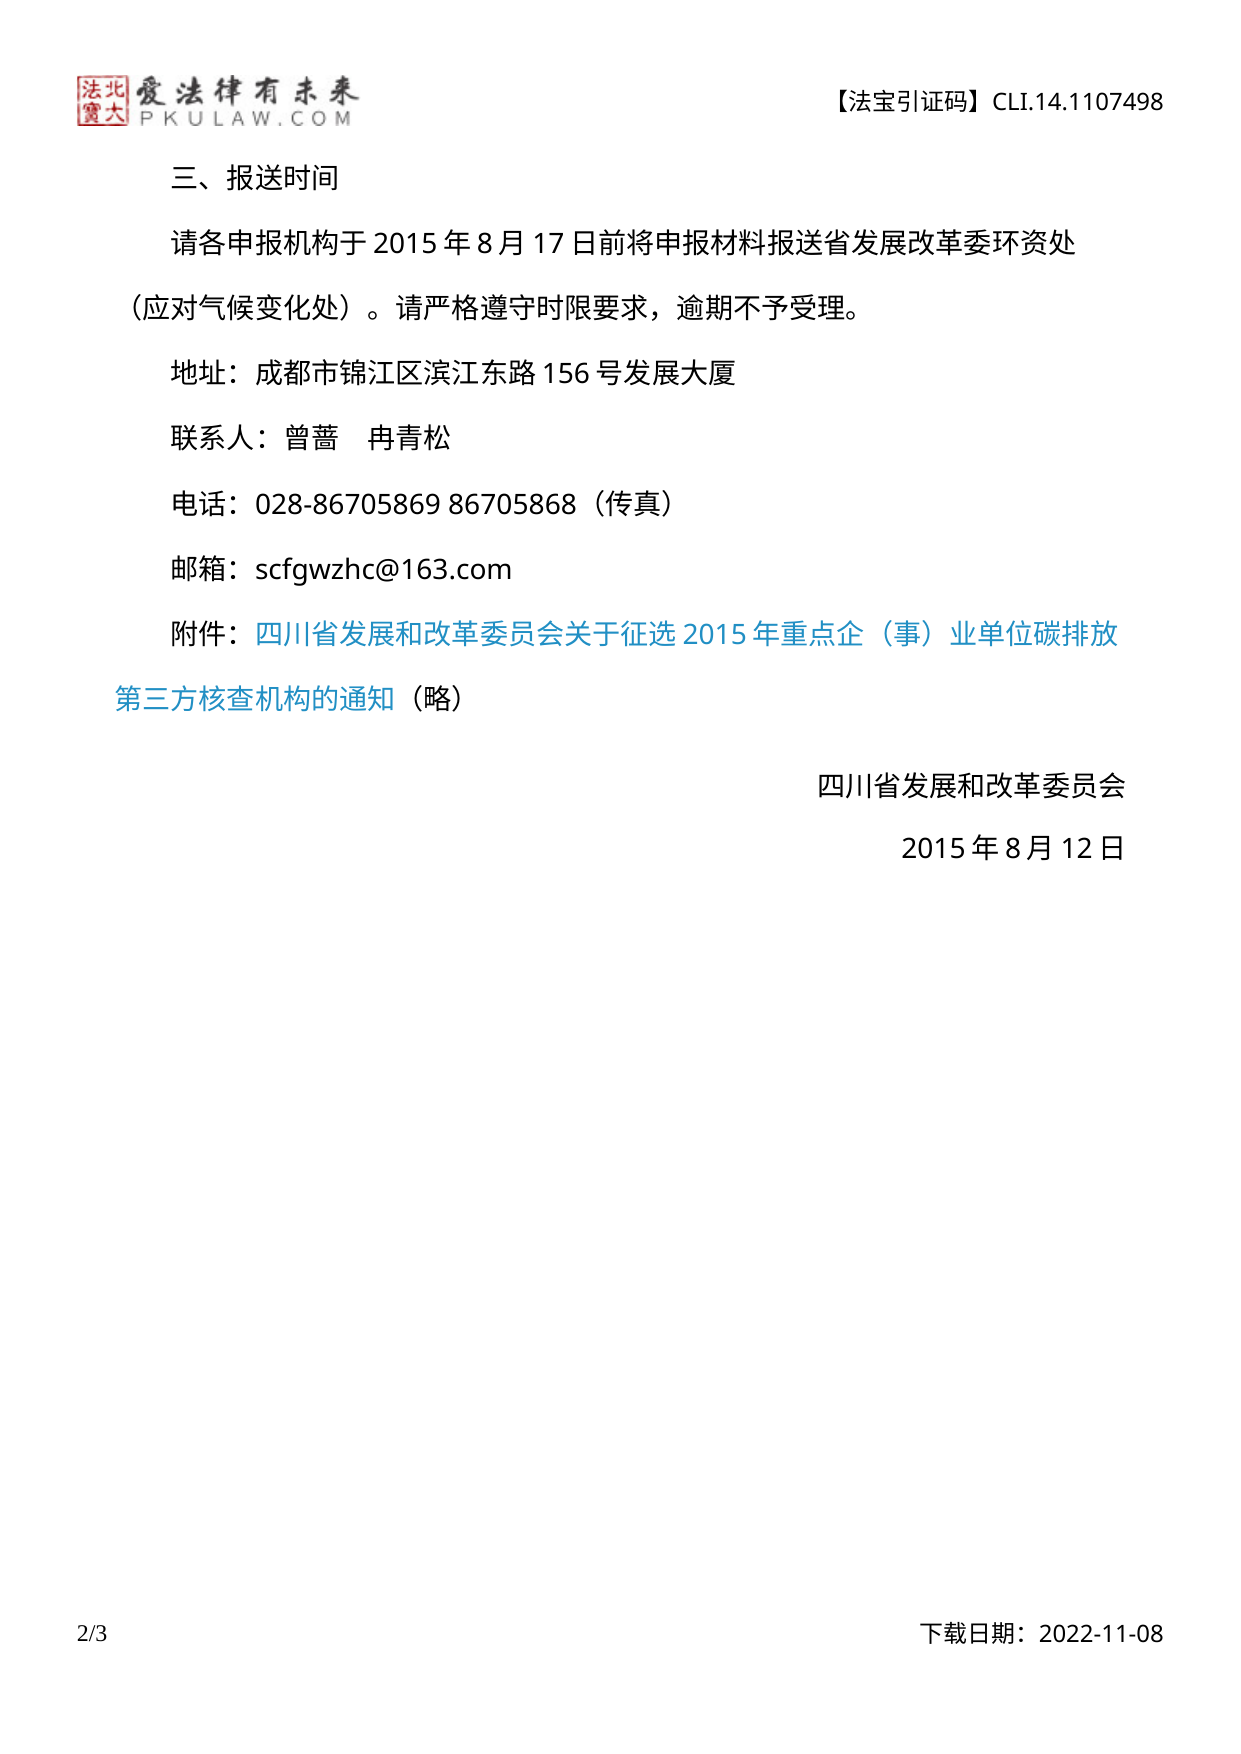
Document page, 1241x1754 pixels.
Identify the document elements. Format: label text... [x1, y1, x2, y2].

picture [76, 75, 361, 126]
text 四川省发展和改革委员会 2015年8月12日 [114, 742, 1126, 867]
text 三、报送时间 请各申报机构于2015年8月17日前将申报材料报送省发展改革委环资处（应对气候变化处）。请严格遵守时限要求，逾期不予受理。 地址：成都市锦江区滨江东路156号发展大厦 联系人：曾蔷 冉青松 电话：028-86705869 86705868（传真） 邮箱：scfgwzhc@163.com 附件：四川省发展和改革委员会关于征选2015年重点企（事）业单位碳排放第三方核查机构的通知（略） [114, 156, 1126, 718]
